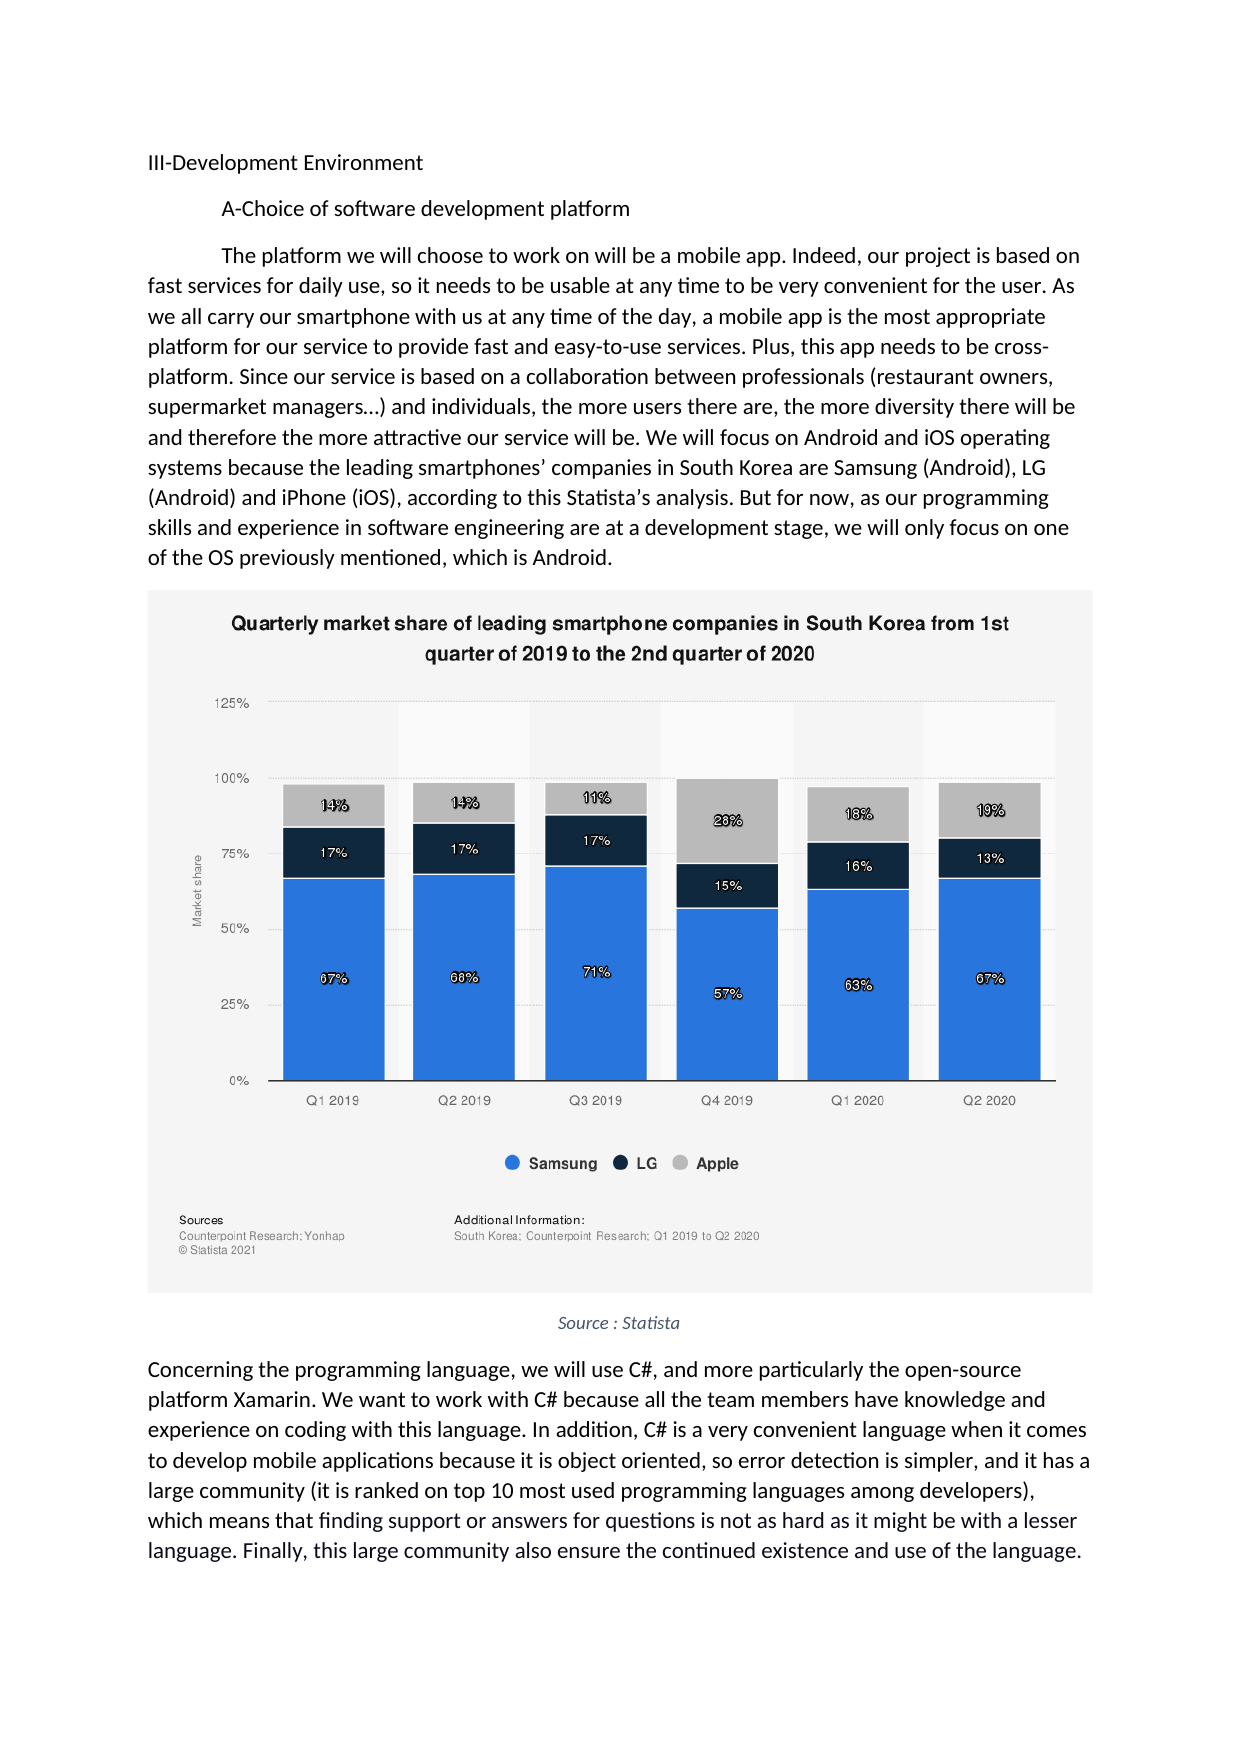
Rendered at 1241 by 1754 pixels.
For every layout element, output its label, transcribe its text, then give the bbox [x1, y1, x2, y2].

text III-Development Environment [148, 148, 1093, 176]
text Concerning the programming language, we will use C#, and more particularly the open-source platform Xamarin. We want to work with C# because all the team members have knowledge and experience on coding with this language. In addition, C# is a very convenient language when it comes to develop mobile applications because it is object oriented, so error detection is simpler, and it has a large community (it is ranked on top 10 most used programming languages among developers), which means that finding support or answers for questions is not as hard as it might be with a lesser language. Finally, this large community also ensure the continued existence and use of the language. [148, 1355, 1093, 1564]
text The platform we will choose to work on will be a mobile app. Indeed, our project is based on fast services for daily use, so it needs to be usable at any time to be very convenient for the user. As we all carry our smartphone with us at any time of the day, a mobile app is the most appropriate platform for our service to provide fast and easy-to-use services. Plus, this app needs to be cross-platform. Since our service is based on a collaboration between professionals (restaurant owners, supermarket managers…) and individuals, the more users there are, the more diversity there will be and therefore the more attractive our service will be. We will focus on Android and iOS operating systems because the leading smartphones’ companies in South Korea are Samsung (Android), LG (Android) and iPhone (iOS), according to this Statista’s analysis. But for now, as our programming skills and experience in software engineering are at a development stage, we will only focus on one of the OS previously mentioned, which is Android. [148, 241, 1093, 571]
picture [147, 590, 1093, 1293]
text Source : Statista [148, 1311, 1093, 1334]
text A-Choice of software development platform [148, 194, 1093, 222]
